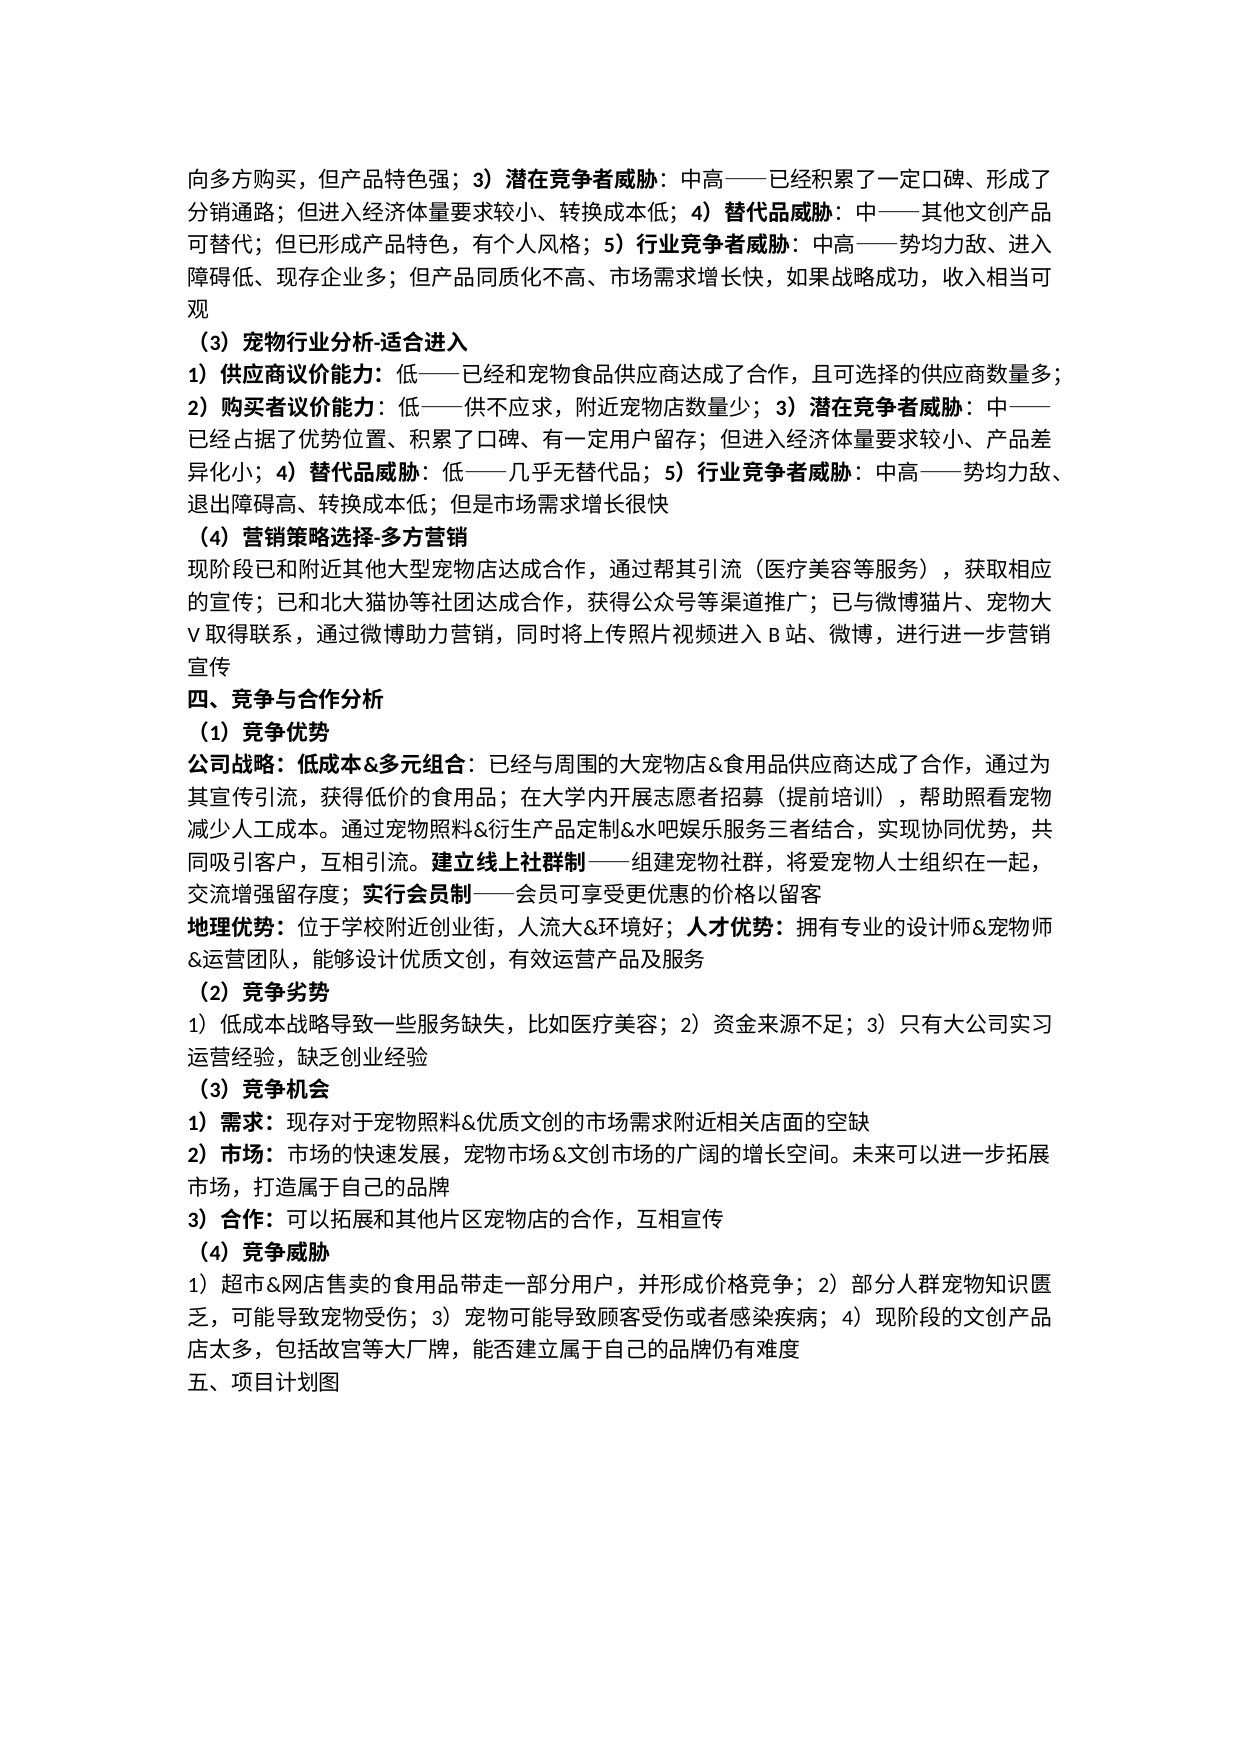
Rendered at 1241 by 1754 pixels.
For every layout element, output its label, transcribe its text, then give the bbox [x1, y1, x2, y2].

list 竞争劣势 [187, 974, 1053, 1007]
text （4）营销策略选择-多方营销 [187, 519, 1053, 552]
text 2）市场：市场的快速发展，宠物市场&文创市场的广阔的增长空间。未来可以进一步拓展市场，打造属于自己的品牌 [187, 1137, 1053, 1202]
text 地理优势：位于学校附近创业街，人流大&环境好；人才优势：拥有专业的设计师&宠物师&运营团队，能够设计优质文创，有效运营产品及服务 [187, 909, 1053, 974]
text （3）宠物行业分析-适合进入 [187, 324, 1053, 357]
list 竞争威胁 [187, 1234, 1053, 1267]
list 项目计划图 [187, 1364, 1053, 1397]
text 3）合作：可以拓展和其他片区宠物店的合作，互相宣传 [187, 1202, 1053, 1234]
text 公司战略：低成本&多元组合：已经与周围的大宠物店&食用品供应商达成了合作，通过为其宣传引流，获得低价的食用品；在大学内开展志愿者招募（提前培训），帮助照看宠物，减少人工成本。通过宠物照料&衍生产品定制&水吧娱乐服务三者结合，实现协同优势，共同吸引客户，互相引流。建立线上社群制——组建宠物社群，将爱宠物人士组织在一起，交流增强留存度；实行会员制——会员可享受更优惠的价格以留客 [187, 747, 1053, 909]
text 1）超市&网店售卖的食用品带走一部分用户，并形成价格竞争；2）部分人群宠物知识匮乏，可能导致宠物受伤；3）宠物可能导致顾客受伤或者感染疾病；4）现阶段的文创产品店太多，包括故宫等大厂牌，能否建立属于自己的品牌仍有难度 [187, 1267, 1053, 1364]
text 1）供应商议价能力：低——已经和宠物食品供应商达成了合作，且可选择的供应商数量多；2）购买者议价能力：低——供不应求，附近宠物店数量少；3）潜在竞争者威胁：中——已经占据了优势位置、积累了口碑、有一定用户留存；但进入经济体量要求较小、产品差异化小；4）替代品威胁：低——几乎无替代品；5）行业竞争者威胁：中高——势均力敌、退出障碍高、转换成本低；但是市场需求增长很快 [187, 357, 1053, 519]
text 1）低成本战略导致一些服务缺失，比如医疗美容；2）资金来源不足；3）只有大公司实习运营经验，缺乏创业经验 [187, 1007, 1053, 1072]
list 竞争与合作分析 [187, 682, 1053, 714]
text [187, 162, 1053, 324]
list 竞争机会 [187, 1072, 1053, 1104]
text 1）需求：现存对于宠物照料&优质文创的市场需求附近相关店面的空缺 [187, 1104, 1053, 1137]
text （1）竞争优势 [187, 714, 1053, 747]
text 现阶段已和附近其他大型宠物店达成合作，通过帮其引流（医疗美容等服务），获取相应的宣传；已和北大猫协等社团达成合作，获得公众号等渠道推广；已与微博猫片、宠物大V取得联系，通过微博助力营销，同时将上传照片视频进入B站、微博，进行进一步营销宣传 [187, 552, 1053, 682]
